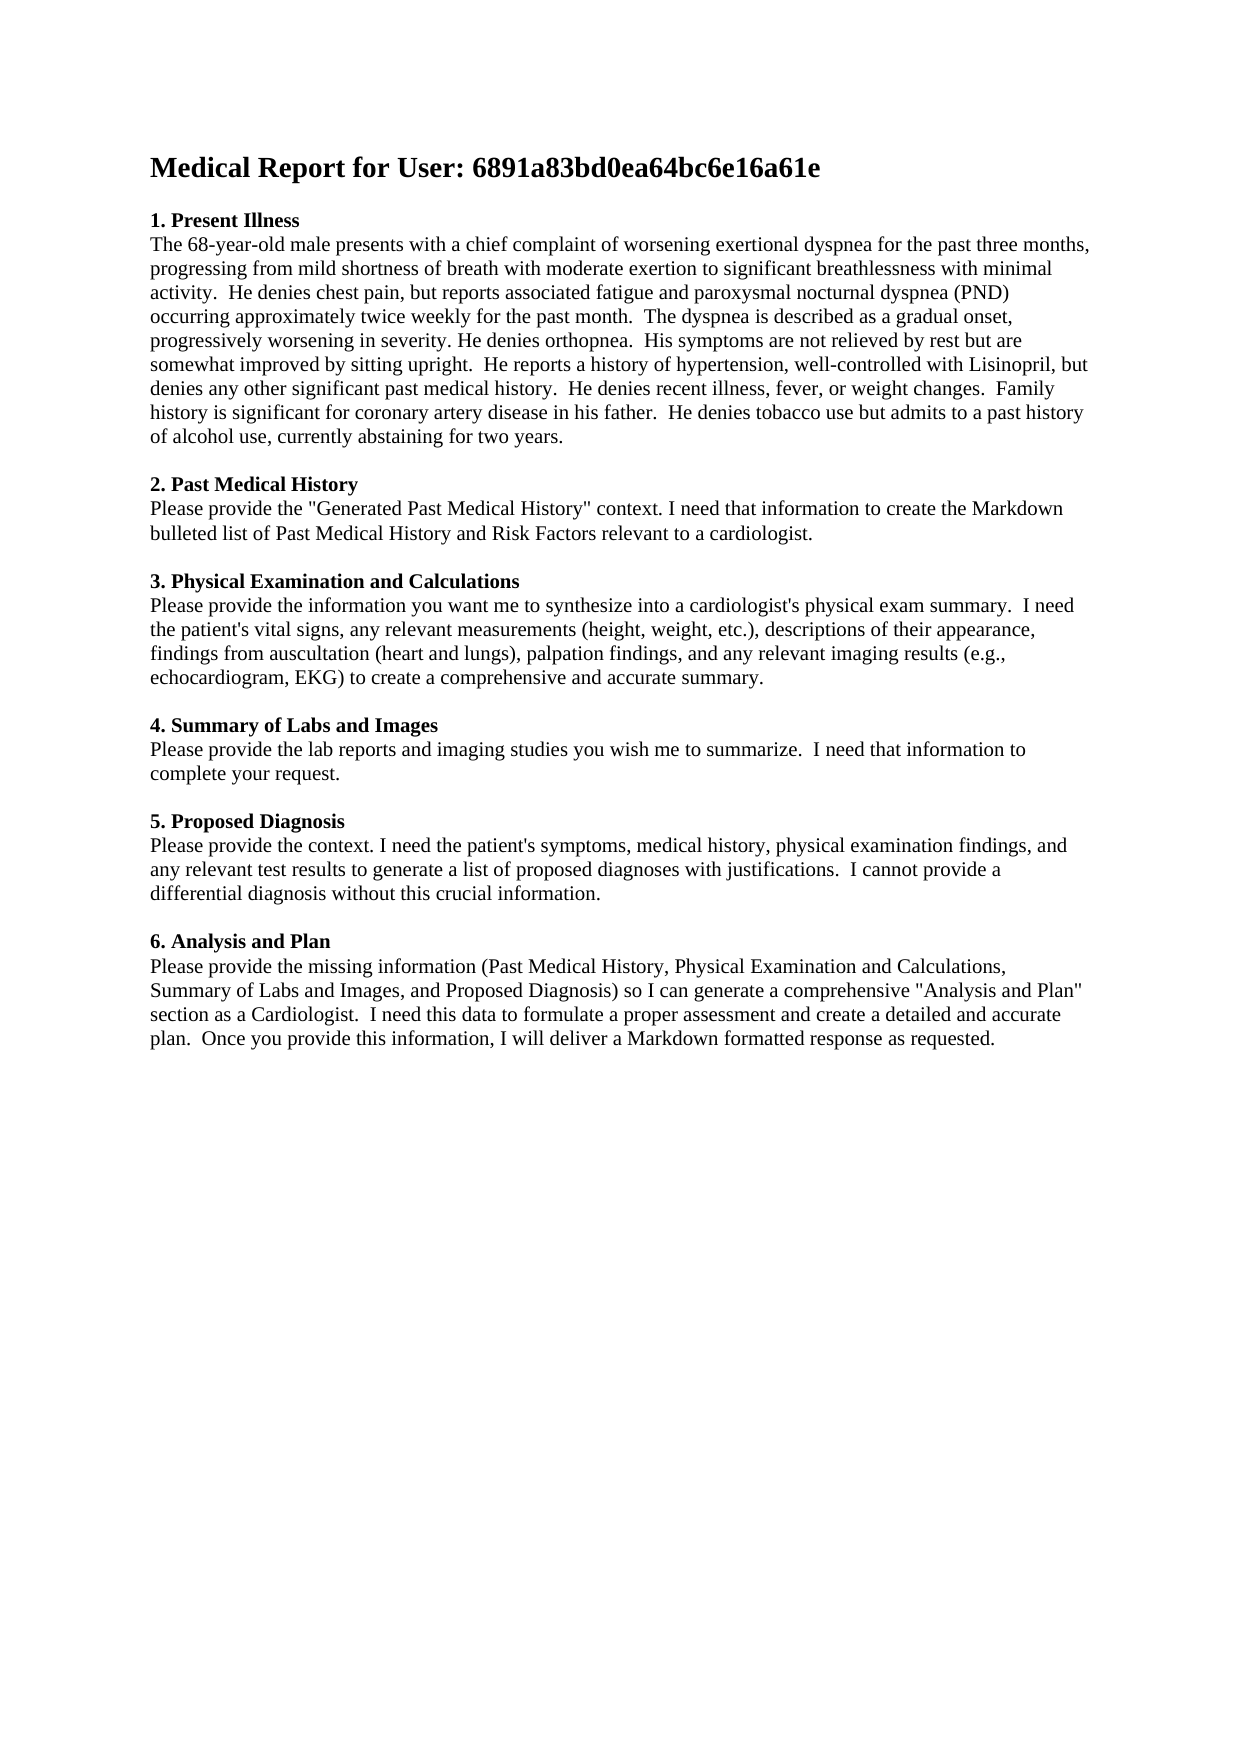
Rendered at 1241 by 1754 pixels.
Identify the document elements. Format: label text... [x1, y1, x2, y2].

text 6. Analysis and Plan [150, 929, 1090, 953]
text Please provide the lab reports and imaging studies you wish me to summarize. I need that information to complete your request. [150, 737, 1090, 785]
text 5. Proposed Diagnosis [150, 809, 1090, 833]
text 3. Physical Examination and Calculations [150, 568, 1090, 593]
text Medical Report for User: 6891a83bd0ea64bc6e16a61e [150, 150, 1090, 183]
text Please provide the missing information (Past Medical History, Physical Examination and Calculations, Summary of Labs and Images, and Proposed Diagnosis) so I can generate a comprehensive "Analysis and Plan" section as a Cardiologist. I need this data to formulate a proper assessment and create a detailed and accurate plan. Once you provide this information, I will deliver a Markdown formatted response as requested. [150, 953, 1090, 1050]
text The 68-year-old male presents with a chief complaint of worsening exertional dyspnea for the past three months, progressing from mild shortness of breath with moderate exertion to significant breathlessness with minimal activity. He denies chest pain, but reports associated fatigue and paroxysmal nocturnal dyspnea (PND) occurring approximately twice weekly for the past month. The dyspnea is described as a gradual onset, progressively worsening in severity. He denies orthopnea. His symptoms are not relieved by rest but are somewhat improved by sitting upright. He reports a history of hypertension, well-controlled with Lisinopril, but denies any other significant past medical history. He denies recent illness, fever, or weight changes. Family history is significant for coronary artery disease in his father. He denies tobacco use but admits to a past history of alcohol use, currently abstaining for two years. [150, 232, 1090, 448]
text 4. Summary of Labs and Images [150, 713, 1090, 737]
text 1. Present Illness [150, 208, 1090, 232]
text Please provide the "Generated Past Medical History" context. I need that information to create the Markdown bulleted list of Past Medical History and Risk Factors relevant to a cardiologist. [150, 496, 1090, 544]
text Please provide the information you want me to synthesize into a cardiologist's physical exam summary. I need the patient's vital signs, any relevant measurements (height, weight, etc.), descriptions of their appearance, findings from auscultation (heart and lungs), palpation findings, and any relevant imaging results (e.g., echocardiogram, EKG) to create a comprehensive and accurate summary. [150, 593, 1090, 689]
text 2. Past Medical History [150, 472, 1090, 496]
text Please provide the context. I need the patient's symptoms, medical history, physical examination findings, and any relevant test results to generate a list of proposed diagnoses with justifications. I cannot provide a differential diagnosis without this crucial information. [150, 833, 1090, 905]
